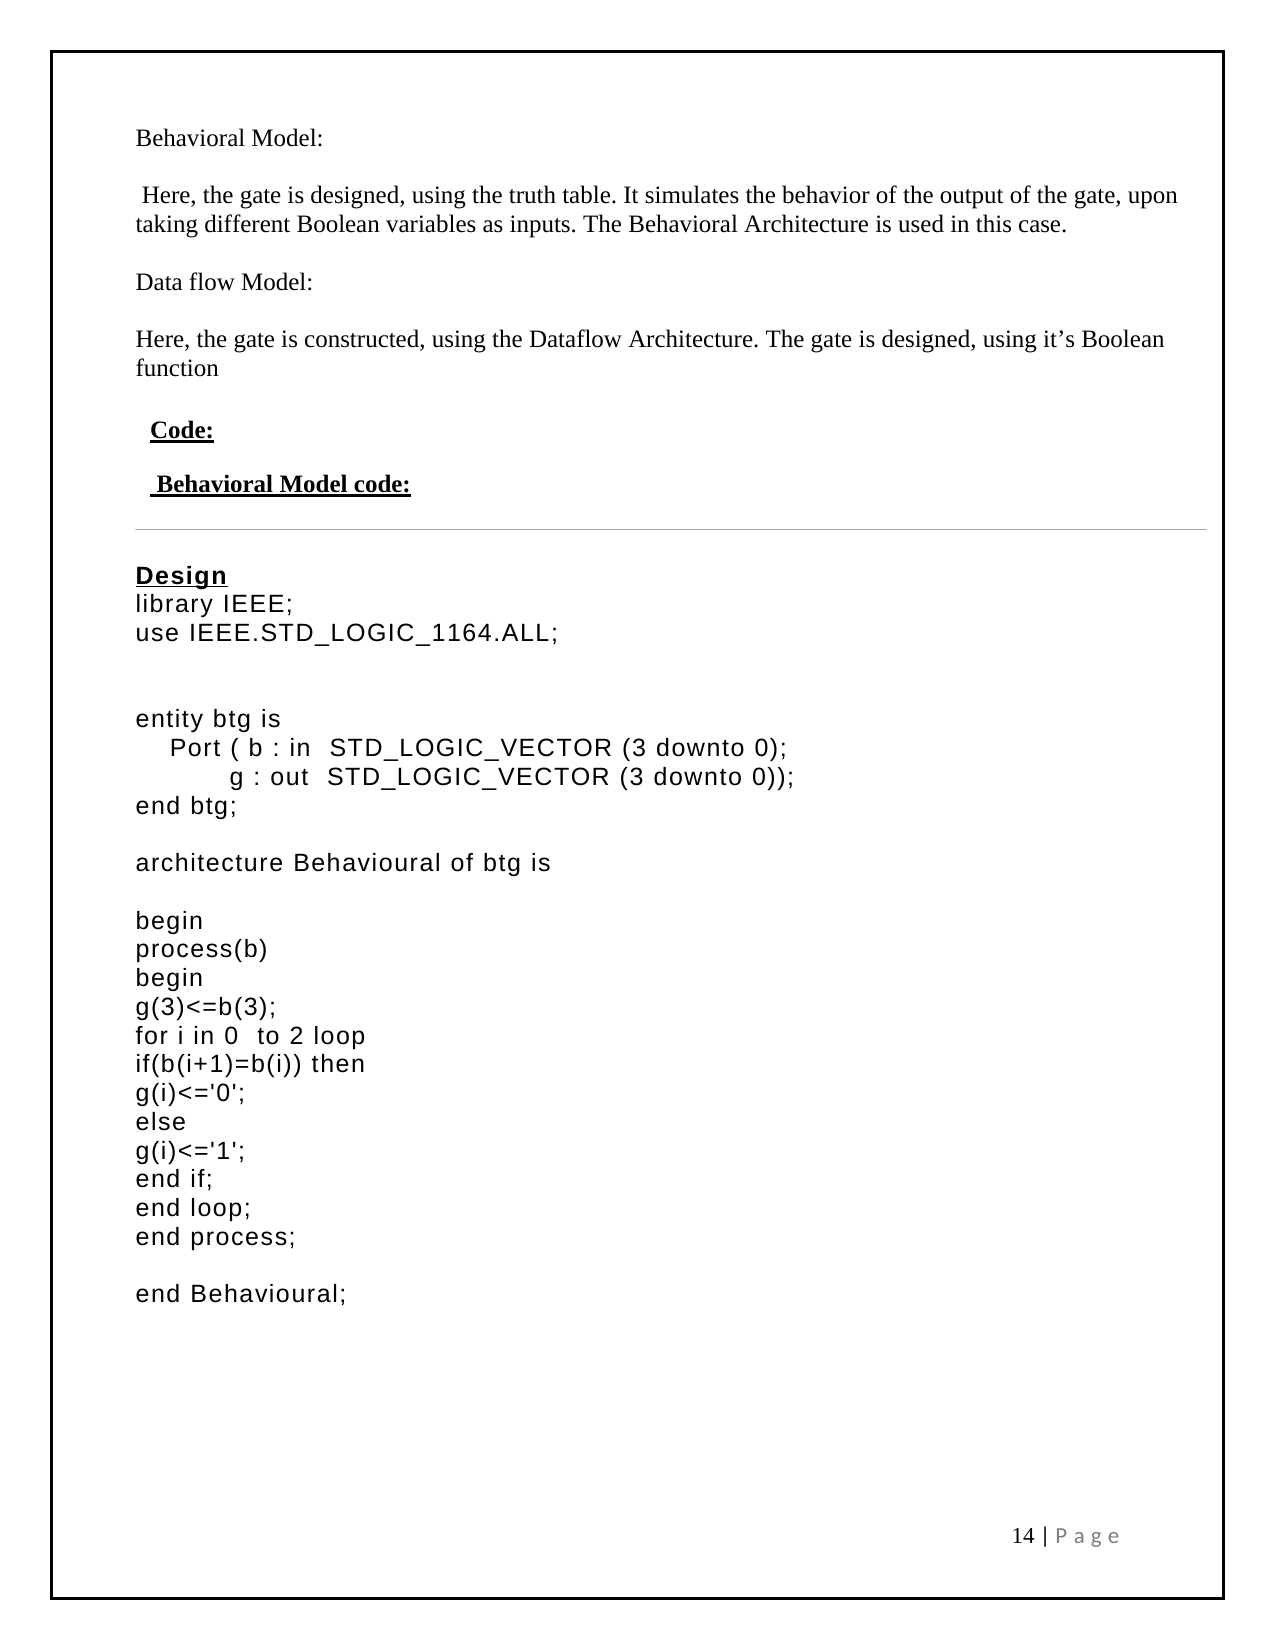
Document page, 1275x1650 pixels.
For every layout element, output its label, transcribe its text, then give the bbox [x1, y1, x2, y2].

text Data flow Model: [135, 267, 1206, 295]
text Code: [150, 415, 1206, 444]
text Behavioral Model: [135, 123, 1206, 152]
text Here, the gate is constructed, using the Dataflow Architecture. The gate is designed, using it’s Boolean function [135, 324, 1206, 382]
text Design library IEEE; use IEEE.STD_LOGIC_1164.ALL; entity btg is Port ( b : in STD_LOGIC_VECTOR (3 downto 0); g : out STD_LOGIC_VECTOR (3 downto 0)); end btg; architecture Behavioural of btg is begin process(b) begin g(3)<=b(3); for i in 0 to 2 loop if(b(i+1)=b(i)) then g(i)<='0'; else g(i)<='1'; end if; end loop; end process; end Behavioural; [135, 530, 1206, 1308]
text Behavioral Model code: [150, 469, 1206, 498]
text Here, the gate is designed, using the truth table. It simulates the behavior of the output of the gate, upon taking different Boolean variables as inputs. The Behavioral Architecture is used in this case. [135, 180, 1206, 238]
